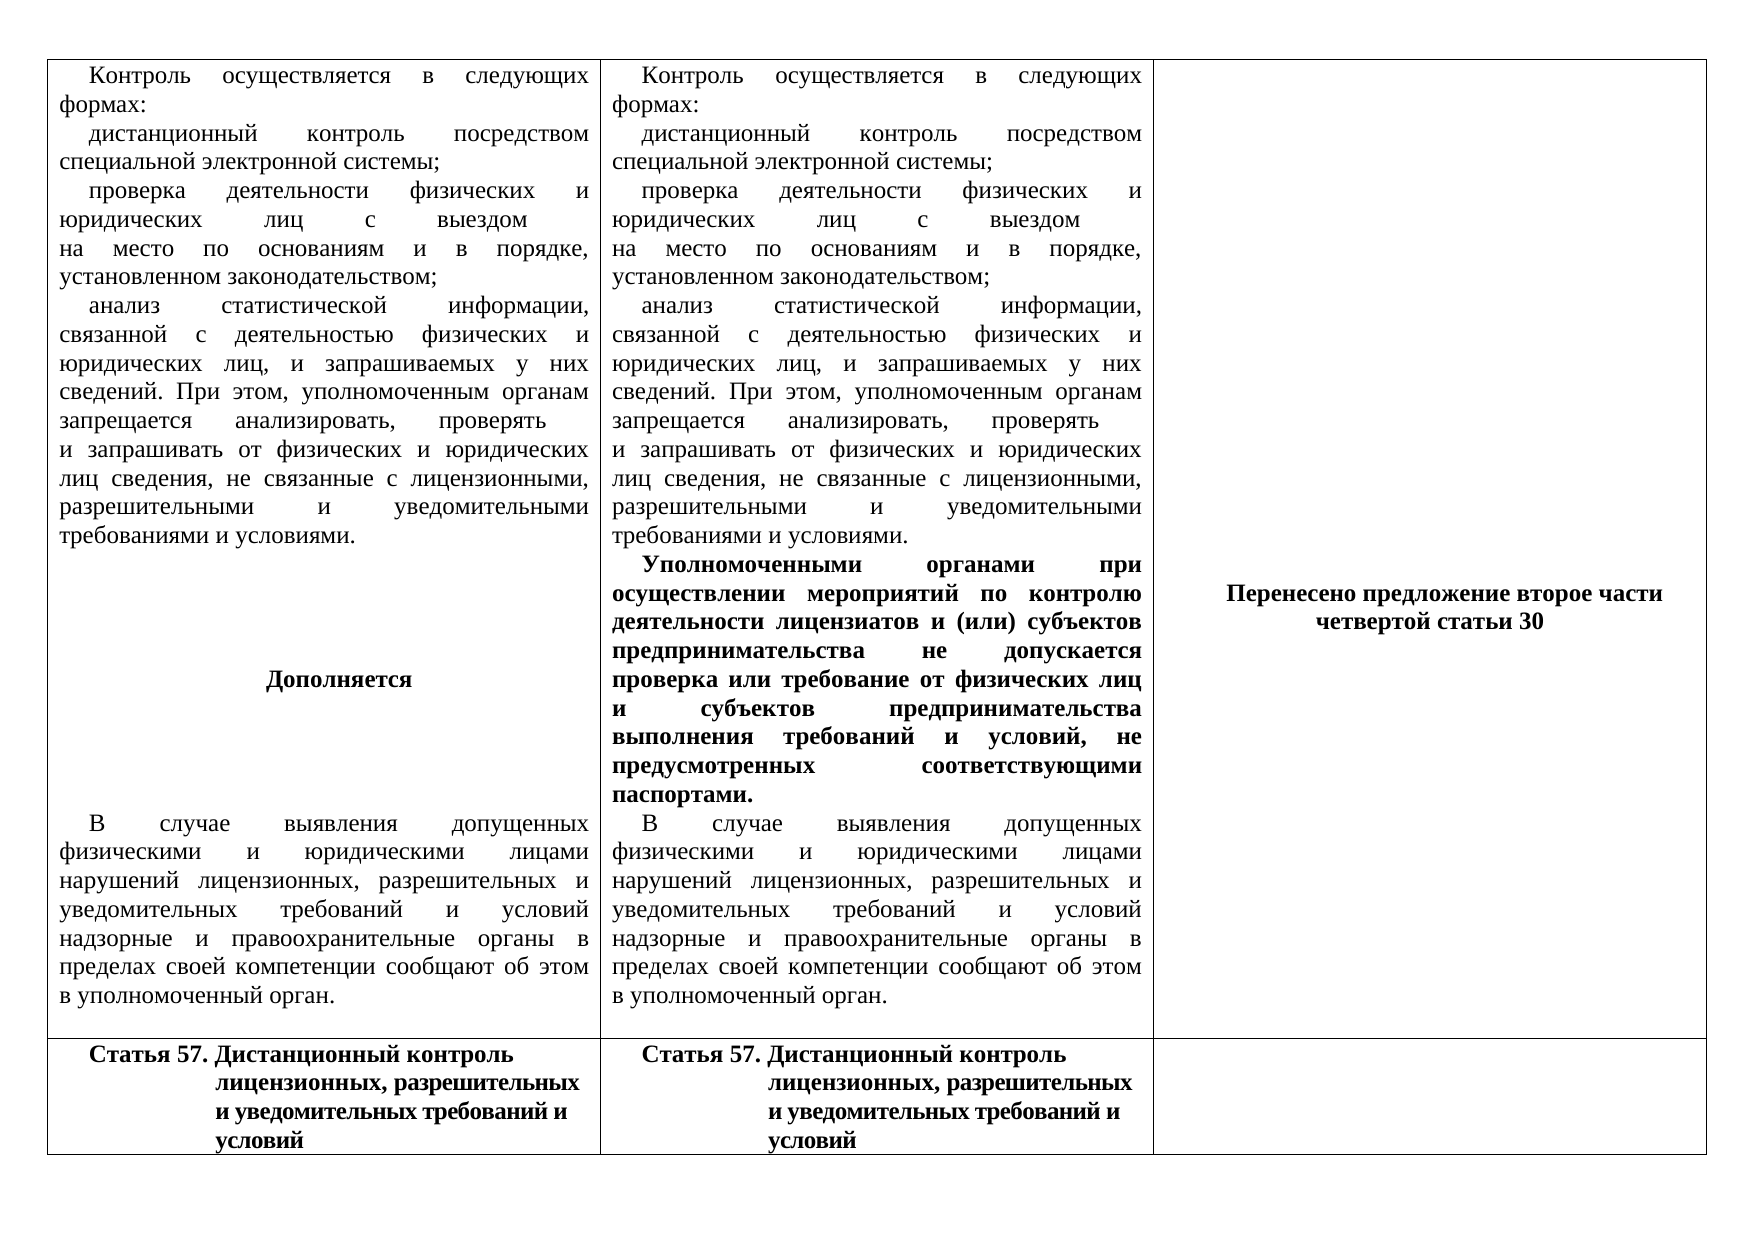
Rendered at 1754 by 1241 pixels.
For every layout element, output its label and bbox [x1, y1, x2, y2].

table_cell [48, 60, 600, 1038]
table_cell [601, 60, 1153, 1038]
table_cell [601, 1039, 1153, 1154]
table_cell [1154, 1039, 1706, 1154]
table_cell [48, 1039, 600, 1154]
table_cell [1154, 60, 1706, 1038]
